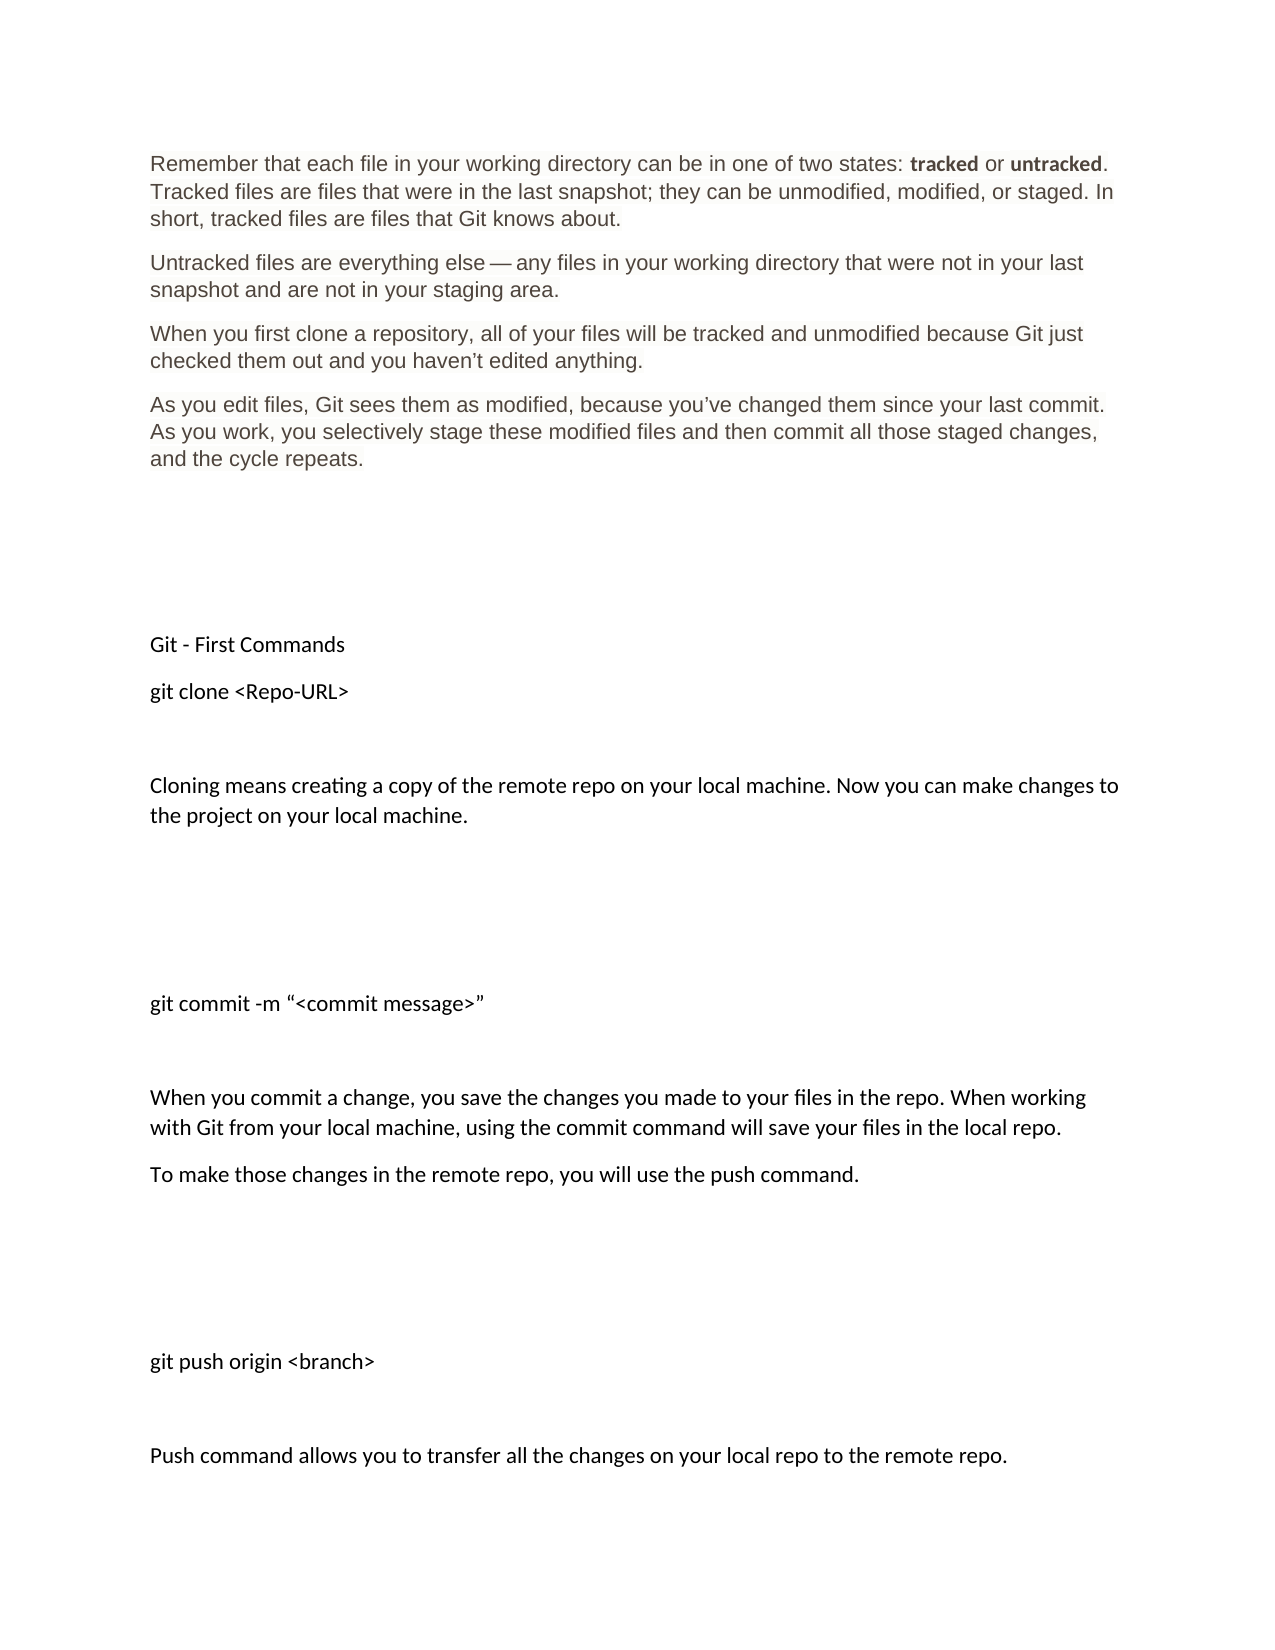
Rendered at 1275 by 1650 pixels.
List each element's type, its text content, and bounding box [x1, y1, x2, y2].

text Push command allows you to transfer all the changes on your local repo to the remote repo. [150, 1441, 1125, 1469]
text As you edit files, Git sees them as modified, because you’ve changed them since your last commit. As you work, you selectively stage these modified files and then commit all those staged changes, and the cycle repeats. [150, 392, 1125, 471]
text Untracked files are everything else — any files in your working directory that were not in your last snapshot and are not in your staging area. [150, 250, 1125, 302]
text Remember that each file in your working directory can be in one of two states: tracked or untracked. Tracked files are files that were in the last snapshot; they can be unmodified, modified, or staged. In short, tracked files are files that Git knows about. [150, 150, 1125, 231]
text When you first clone a repository, all of your files will be tracked and unmodified because Git just checked them out and you haven’t edited anything. [150, 321, 1125, 373]
text git clone <Repo-URL> [150, 677, 1125, 706]
text To make those changes in the remote repo, you will use the push command. [150, 1160, 1125, 1188]
text git commit -m “<commit message>” [150, 989, 1125, 1017]
text Git - First Commands [150, 631, 1125, 659]
text git push origin <branch> [150, 1347, 1125, 1375]
text Cloning means creating a copy of the remote repo on your local machine. Now you can make changes to the project on your local machine. [150, 771, 1125, 829]
text When you commit a change, you save the changes you made to your files in the repo. When working with Git from your local machine, using the commit command will save your files in the local repo. [150, 1083, 1125, 1141]
